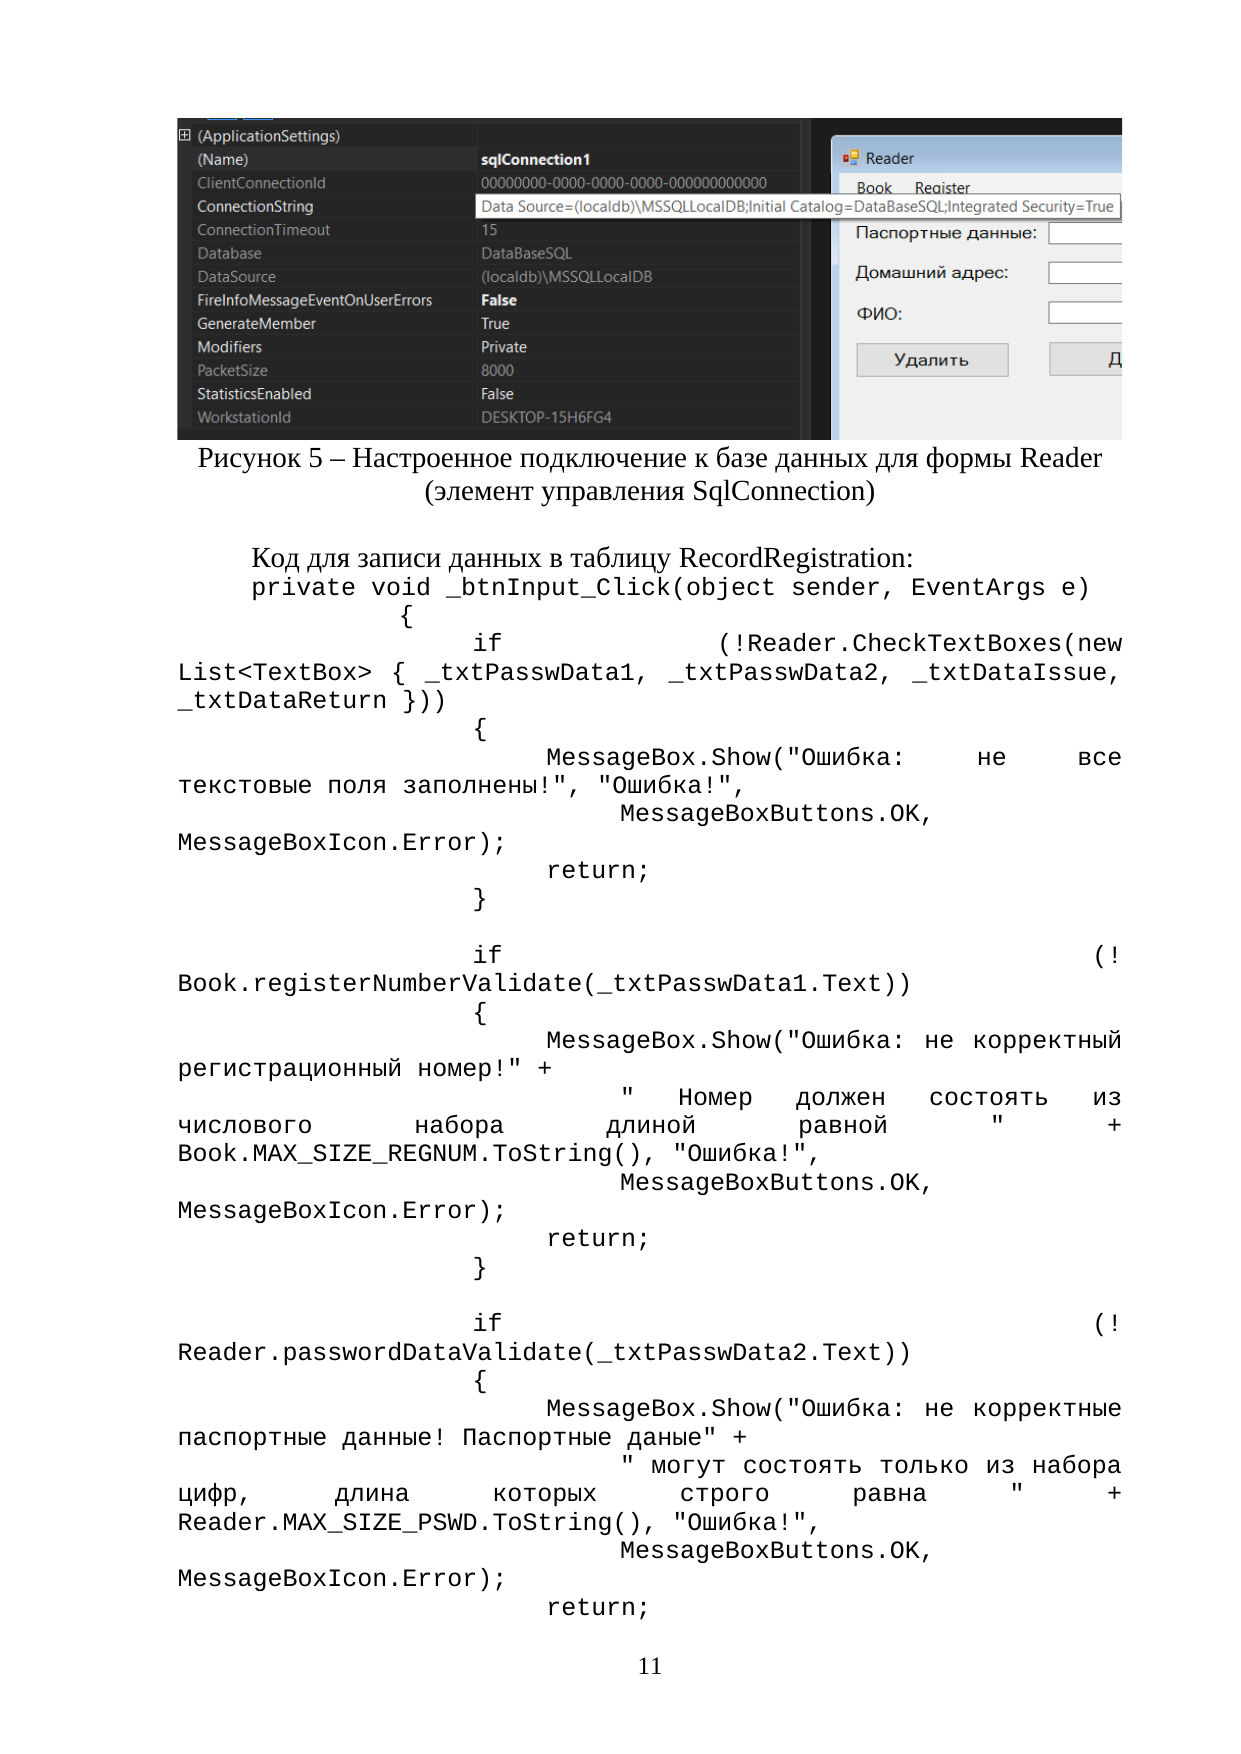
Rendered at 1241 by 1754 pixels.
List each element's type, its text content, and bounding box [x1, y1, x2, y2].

text Код для записи данных в таблицу RecordRegistration: [177, 541, 1122, 574]
text " могут состоять только из набора цифр, длина которых строго равна " + Reader.MAX_SIZE_PSWD.ToString(), "Ошибка!", [177, 1452, 1122, 1537]
text if (!Reader.passwordDataValidate(_txtPasswData2.Text)) [177, 1311, 1122, 1367]
text } [177, 1254, 1122, 1282]
text MessageBox.Show("Ошибка: не корректный регистрационный номер!" + [177, 1027, 1122, 1084]
text if (!Book.registerNumberValidate(_txtPasswData1.Text)) [177, 942, 1122, 999]
text return; [177, 1594, 1122, 1622]
text MessageBox.Show("Ошибка: не все текстовые поля заполнены!", "Ошибка!", [177, 744, 1122, 801]
text private void _btnInput_Click(object sender, EventArgs e) [177, 574, 1122, 602]
picture [177, 118, 1123, 440]
text { [177, 716, 1122, 744]
text } [177, 886, 1122, 914]
text if (!Reader.CheckTextBoxes(new List<TextBox> { _txtPasswData1, _txtPasswData2, _txtDataIssue, _txtDataReturn })) [177, 631, 1122, 716]
text MessageBox.Show("Ошибка: не корректные паспортные данные! Паспортные даные" + [177, 1396, 1122, 1452]
text { [177, 999, 1122, 1027]
text { [177, 1367, 1122, 1396]
text Рисунок 5 – Настроенное подключение к базе данных для формы Reader (элемент управления SqlConnection) [177, 440, 1122, 507]
text MessageBoxButtons.OK, MessageBoxIcon.Error); [177, 801, 1122, 857]
text " Номер должен состоять из числового набора длиной равной " + Book.MAX_SIZE_REGNUM.ToString(), "Ошибка!", [177, 1084, 1122, 1169]
text MessageBoxButtons.OK, MessageBoxIcon.Error); [177, 1169, 1122, 1226]
text return; [177, 1226, 1122, 1254]
text MessageBoxButtons.OK, MessageBoxIcon.Error); [177, 1537, 1122, 1594]
text { [177, 602, 1122, 631]
text return; [177, 857, 1122, 886]
